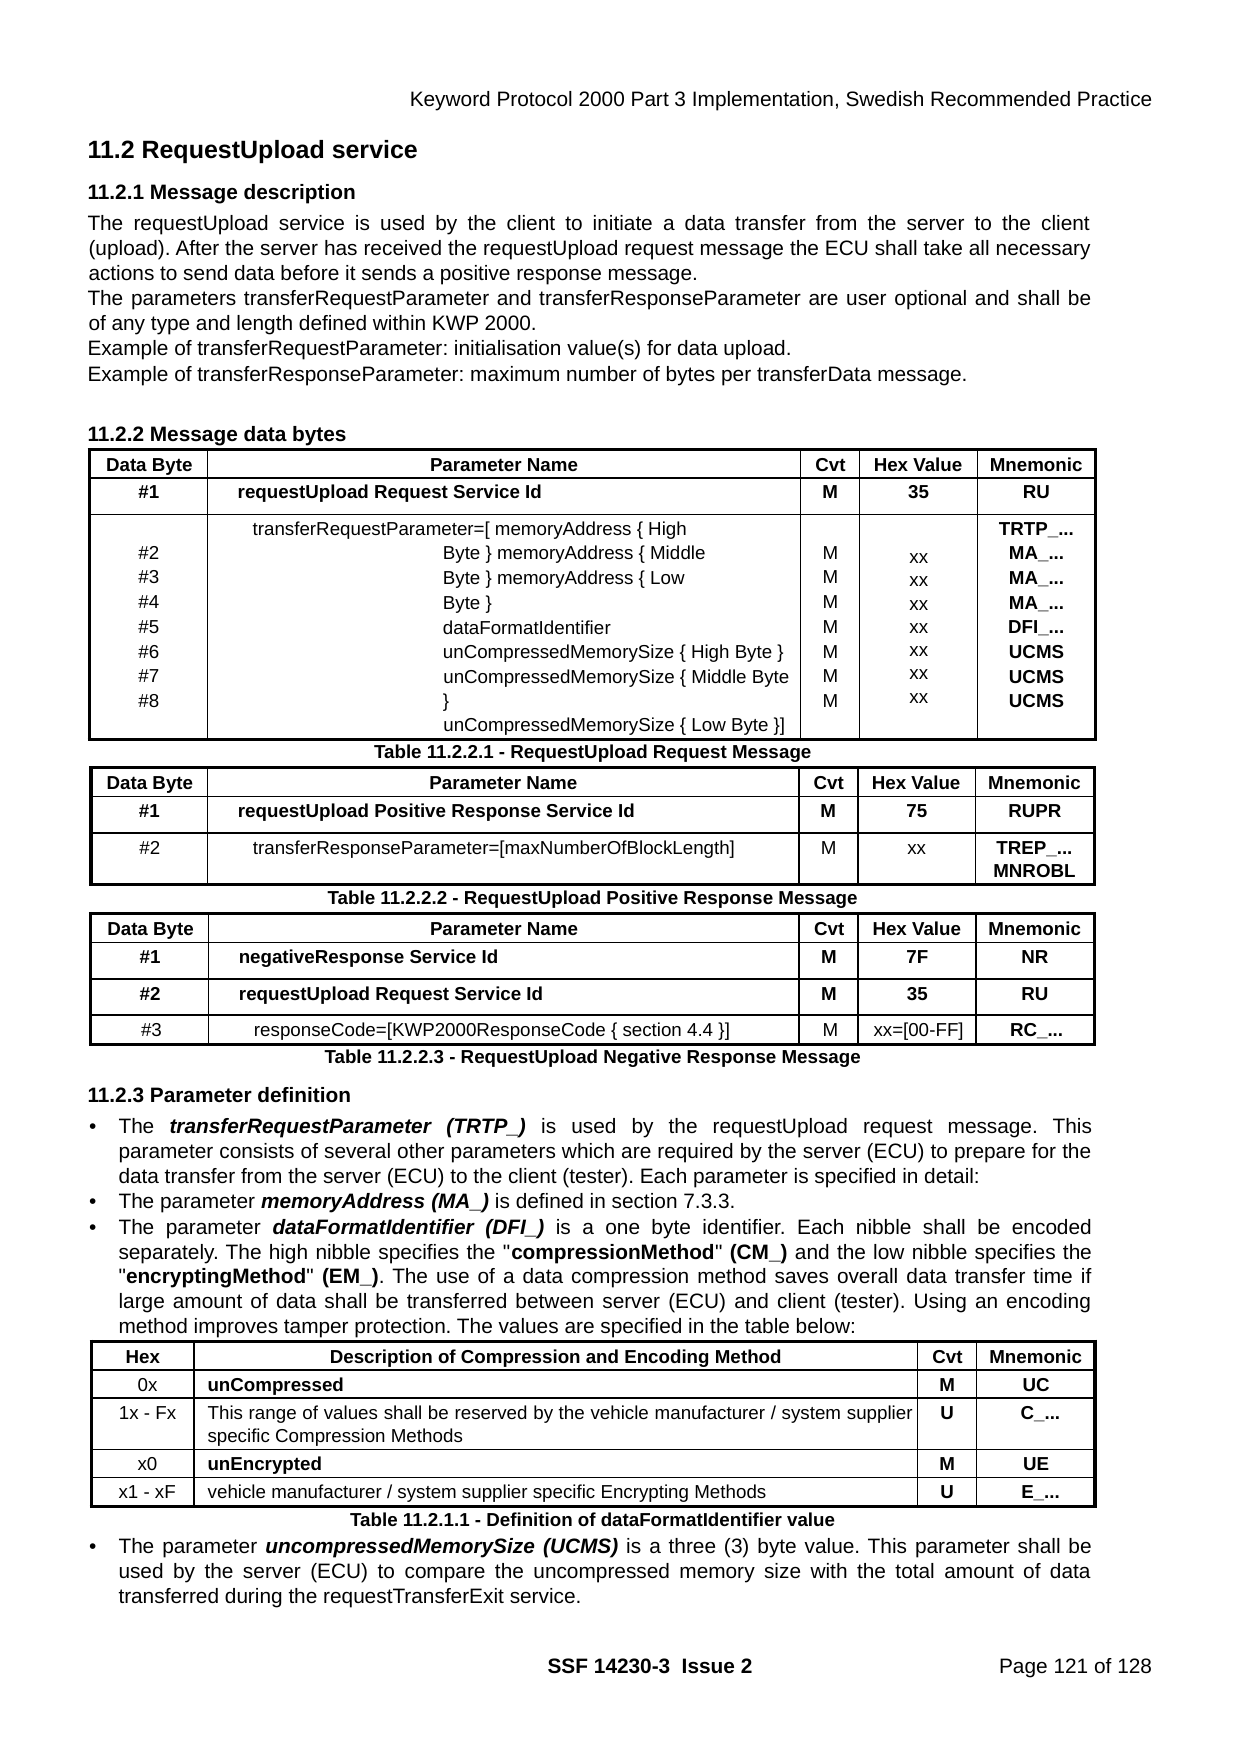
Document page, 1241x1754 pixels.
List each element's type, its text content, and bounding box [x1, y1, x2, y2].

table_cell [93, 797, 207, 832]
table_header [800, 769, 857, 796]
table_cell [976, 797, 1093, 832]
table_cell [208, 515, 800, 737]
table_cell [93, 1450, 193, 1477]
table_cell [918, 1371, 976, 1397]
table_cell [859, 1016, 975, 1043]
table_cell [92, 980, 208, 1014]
text 11.2.2 Message data bytes [87, 422, 1093, 446]
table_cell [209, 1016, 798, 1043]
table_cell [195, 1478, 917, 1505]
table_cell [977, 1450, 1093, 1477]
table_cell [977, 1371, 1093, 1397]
subtitle Table 11.2.2.3 - RequestUpload Negative Response Message [148, 1046, 1037, 1068]
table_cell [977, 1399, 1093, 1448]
text Example of transferRequestParameter: initialisation value(s) for data upload. [87, 336, 1092, 360]
subtitle Table 11.2.2.2 - RequestUpload Positive Response Message [148, 886, 1037, 908]
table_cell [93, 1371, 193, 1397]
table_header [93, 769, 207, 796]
list The parameter uncompressedMemorySize (UCMS) is a three (3) byte value. This parameter shall be used by the server (ECU) to compare the uncompressed memory size with the total amount of data transferred during the requestTransferExit service. [89, 1534, 1092, 1607]
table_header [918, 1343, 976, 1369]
list The transferRequestParameter (TRTP_) is used by the requestUpload request message. This parameter consists of several other parameters which are required by the server (ECU) to prepare for the data transfer from the server (ECU) to the client (tester). Each parameter is specified in detail: [89, 1114, 1092, 1188]
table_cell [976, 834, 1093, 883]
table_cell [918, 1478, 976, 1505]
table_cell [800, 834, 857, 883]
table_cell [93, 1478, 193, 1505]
text 11.2.3 Parameter definition [87, 1083, 1093, 1107]
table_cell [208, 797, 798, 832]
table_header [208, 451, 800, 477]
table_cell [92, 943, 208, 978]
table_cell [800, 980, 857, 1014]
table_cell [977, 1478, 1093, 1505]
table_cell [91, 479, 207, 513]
list The parameter memoryAddress (MA_) is defined in section 7.3.3. [89, 1189, 1092, 1213]
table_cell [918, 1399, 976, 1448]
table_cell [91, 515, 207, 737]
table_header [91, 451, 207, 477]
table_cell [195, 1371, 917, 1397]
subtitle Table 11.2.2.1 - RequestUpload Request Message [148, 741, 1037, 762]
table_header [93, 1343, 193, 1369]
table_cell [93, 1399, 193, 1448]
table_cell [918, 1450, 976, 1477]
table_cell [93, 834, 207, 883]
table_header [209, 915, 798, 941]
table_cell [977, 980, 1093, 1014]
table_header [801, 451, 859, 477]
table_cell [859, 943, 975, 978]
text The requestUpload service is used by the client to initiate a data transfer from the server to the client (upload). After the server has received the requestUpload request message the ECU shall take all necessary actions to send data before it sends a positive response message. [87, 211, 1092, 284]
text Example of transferResponseParameter: maximum number of bytes per transferData message. [87, 362, 1092, 386]
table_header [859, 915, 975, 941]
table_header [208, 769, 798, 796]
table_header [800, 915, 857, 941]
list The parameter dataFormatIdentifier (DFI_) is a one byte identifier. Each nibble shall be encoded separately. The high nibble specifies the "compressionMethod" (CM_) and the low nibble specifies the "encryptingMethod" (EM_). The use of a data compression method saves overall data transfer time if large amount of data shall be transferred between server (ECU) and client (tester). Using an encoding method improves tamper protection. The values are specified in the table below: [89, 1214, 1092, 1338]
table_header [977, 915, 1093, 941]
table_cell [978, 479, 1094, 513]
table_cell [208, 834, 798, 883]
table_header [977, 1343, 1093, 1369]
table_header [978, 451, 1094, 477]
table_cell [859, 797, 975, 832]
text The parameters transferRequestParameter and transferResponseParameter are user optional and shall be of any type and length defined within KWP 2000. [87, 286, 1092, 335]
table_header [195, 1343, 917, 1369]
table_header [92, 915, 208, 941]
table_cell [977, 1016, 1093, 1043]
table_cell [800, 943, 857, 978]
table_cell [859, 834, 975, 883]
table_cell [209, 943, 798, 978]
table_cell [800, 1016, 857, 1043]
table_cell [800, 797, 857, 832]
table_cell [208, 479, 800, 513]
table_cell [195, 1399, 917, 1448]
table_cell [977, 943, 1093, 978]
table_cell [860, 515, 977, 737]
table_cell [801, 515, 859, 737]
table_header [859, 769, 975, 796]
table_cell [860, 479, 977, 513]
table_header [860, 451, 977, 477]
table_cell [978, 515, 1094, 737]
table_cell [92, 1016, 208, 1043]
text 11.2.1 Message description [87, 180, 1093, 204]
subtitle 11.2 RequestUpload service [87, 136, 1094, 164]
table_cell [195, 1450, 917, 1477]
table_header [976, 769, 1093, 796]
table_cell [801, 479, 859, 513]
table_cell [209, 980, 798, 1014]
subtitle Table 11.2.1.1 - Definition of dataFormatIdentifier value [148, 1508, 1037, 1530]
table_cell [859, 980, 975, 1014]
